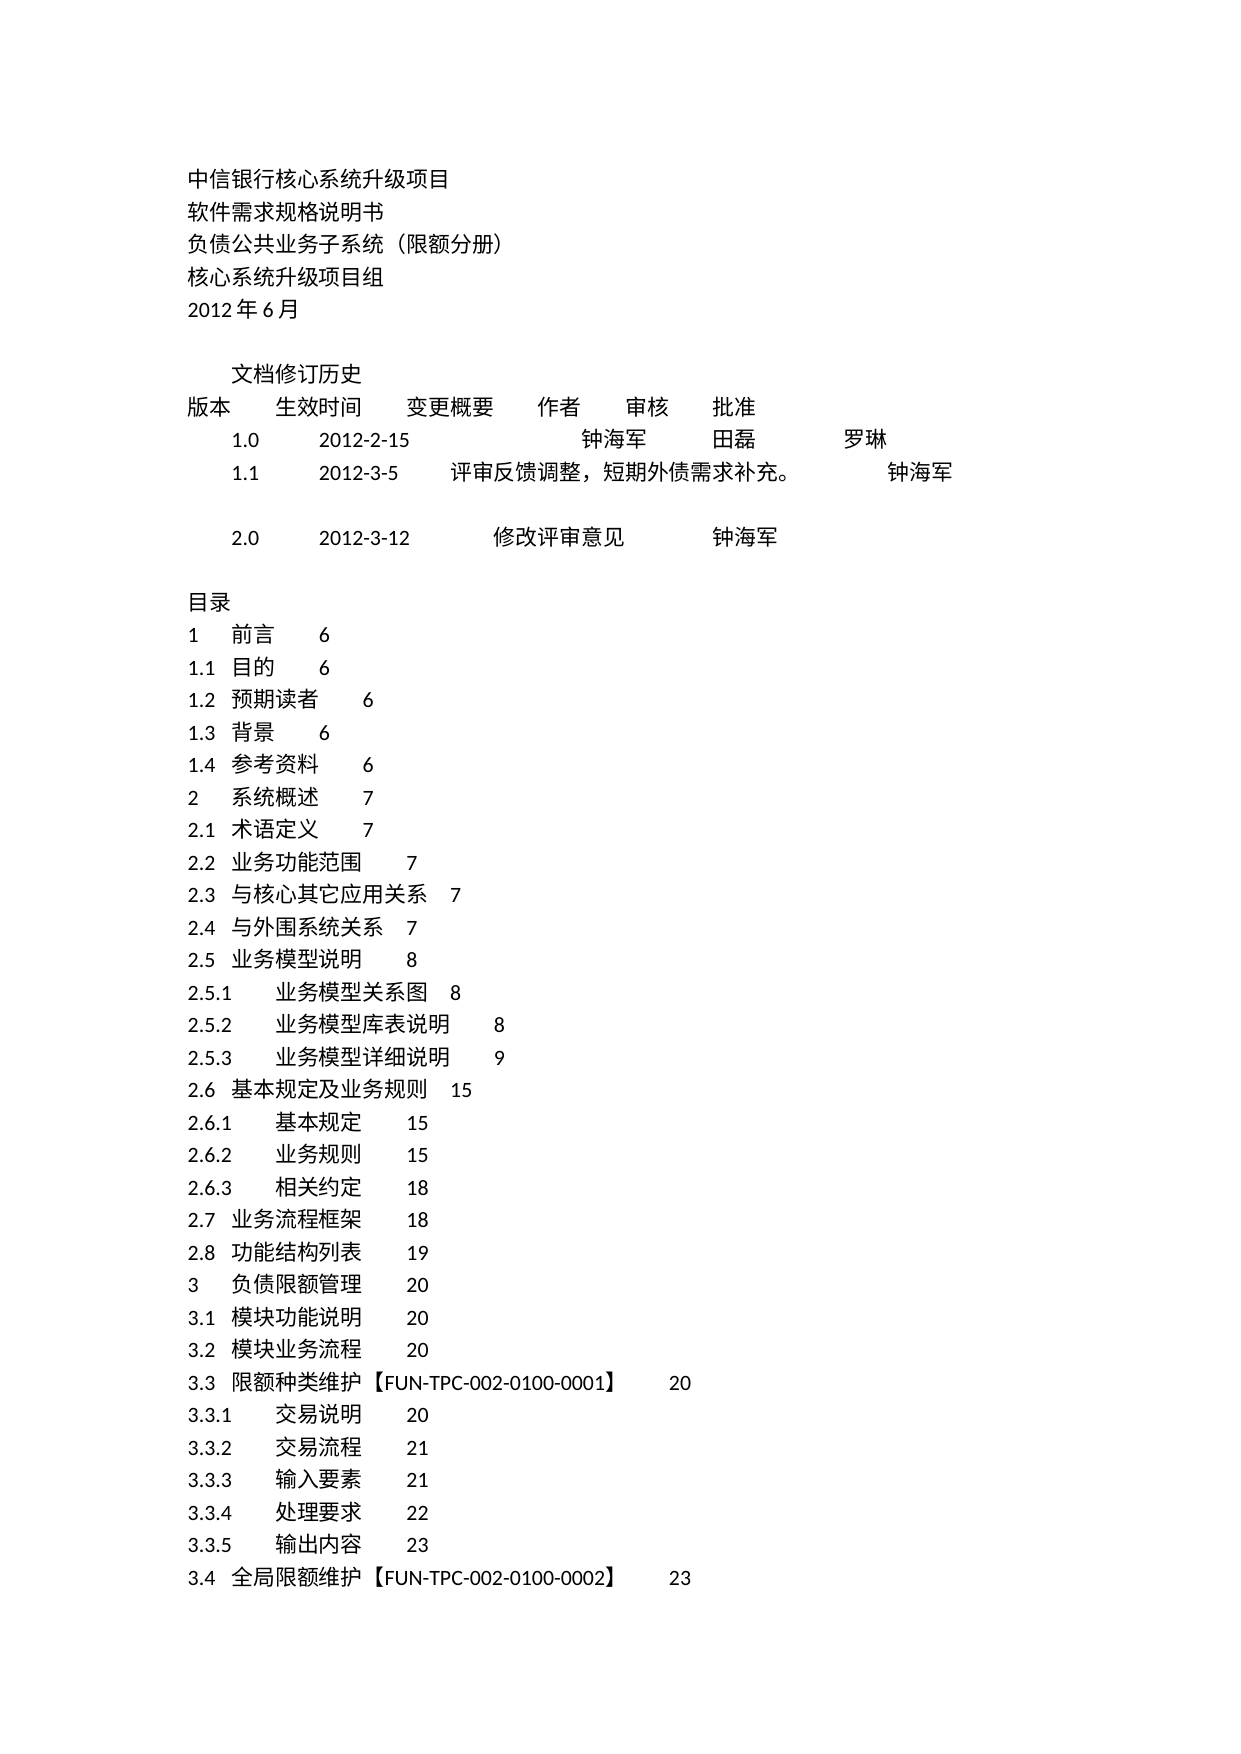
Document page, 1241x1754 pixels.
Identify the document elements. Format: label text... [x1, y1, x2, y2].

text 1.4 参考资料 6 [187, 747, 1053, 779]
text 目录 [187, 584, 1053, 617]
text 3 负债限额管理 20 [187, 1267, 1053, 1299]
text 中信银行核心系统升级项目 [187, 162, 1053, 194]
text 2.6.3 相关约定 18 [187, 1169, 1053, 1202]
text 2.2 业务功能范围 7 [187, 844, 1053, 877]
text 1.1 2012-3-5 评审反馈调整，短期外债需求补充。 钟海军 [187, 454, 1053, 519]
text 1.1 目的 6 [187, 649, 1053, 682]
text 2 系统概述 7 [187, 779, 1053, 812]
text 3.2 模块业务流程 20 [187, 1332, 1053, 1364]
text 2012年6月 [187, 292, 1053, 324]
text 版本 生效时间 变更概要 作者 审核 批准 [187, 389, 1053, 422]
text 2.7 业务流程框架 18 [187, 1202, 1053, 1234]
text 软件需求规格说明书 [187, 194, 1053, 227]
text 文档修订历史 [187, 357, 1053, 389]
text 2.0 2012-3-12 修改评审意见 钟海军 [187, 519, 1053, 552]
text 2.4 与外围系统关系 7 [187, 909, 1053, 942]
text 3.1 模块功能说明 20 [187, 1299, 1053, 1332]
text 1.3 背景 6 [187, 714, 1053, 747]
text 核心系统升级项目组 [187, 259, 1053, 292]
text 3.3 限额种类维护【FUN-TPC-002-0100-0001】 20 [187, 1364, 1053, 1397]
text 2.5.1 业务模型关系图 8 [187, 974, 1053, 1007]
text 2.8 功能结构列表 19 [187, 1234, 1053, 1267]
text 2.3 与核心其它应用关系 7 [187, 877, 1053, 909]
text 2.1 术语定义 7 [187, 812, 1053, 844]
text 2.6 基本规定及业务规则 15 [187, 1072, 1053, 1104]
text 3.3.2 交易流程 21 [187, 1429, 1053, 1462]
text 3.3.1 交易说明 20 [187, 1397, 1053, 1429]
text 2.5.2 业务模型库表说明 8 [187, 1007, 1053, 1039]
text 1 前言 6 [187, 617, 1053, 649]
text 2.6.2 业务规则 15 [187, 1137, 1053, 1169]
text 2.5 业务模型说明 8 [187, 942, 1053, 974]
text 2.6.1 基本规定 15 [187, 1104, 1053, 1137]
text 3.4 全局限额维护【FUN-TPC-002-0100-0002】 23 [187, 1559, 1053, 1592]
text 3.3.5 输出内容 23 [187, 1527, 1053, 1559]
text 1.0 2012-2-15 钟海军 田磊 罗琳 [187, 422, 1053, 454]
text 负债公共业务子系统（限额分册） [187, 227, 1053, 259]
text 1.2 预期读者 6 [187, 682, 1053, 714]
text 3.3.4 处理要求 22 [187, 1494, 1053, 1527]
text 2.5.3 业务模型详细说明 9 [187, 1039, 1053, 1072]
text 3.3.3 输入要素 21 [187, 1462, 1053, 1494]
